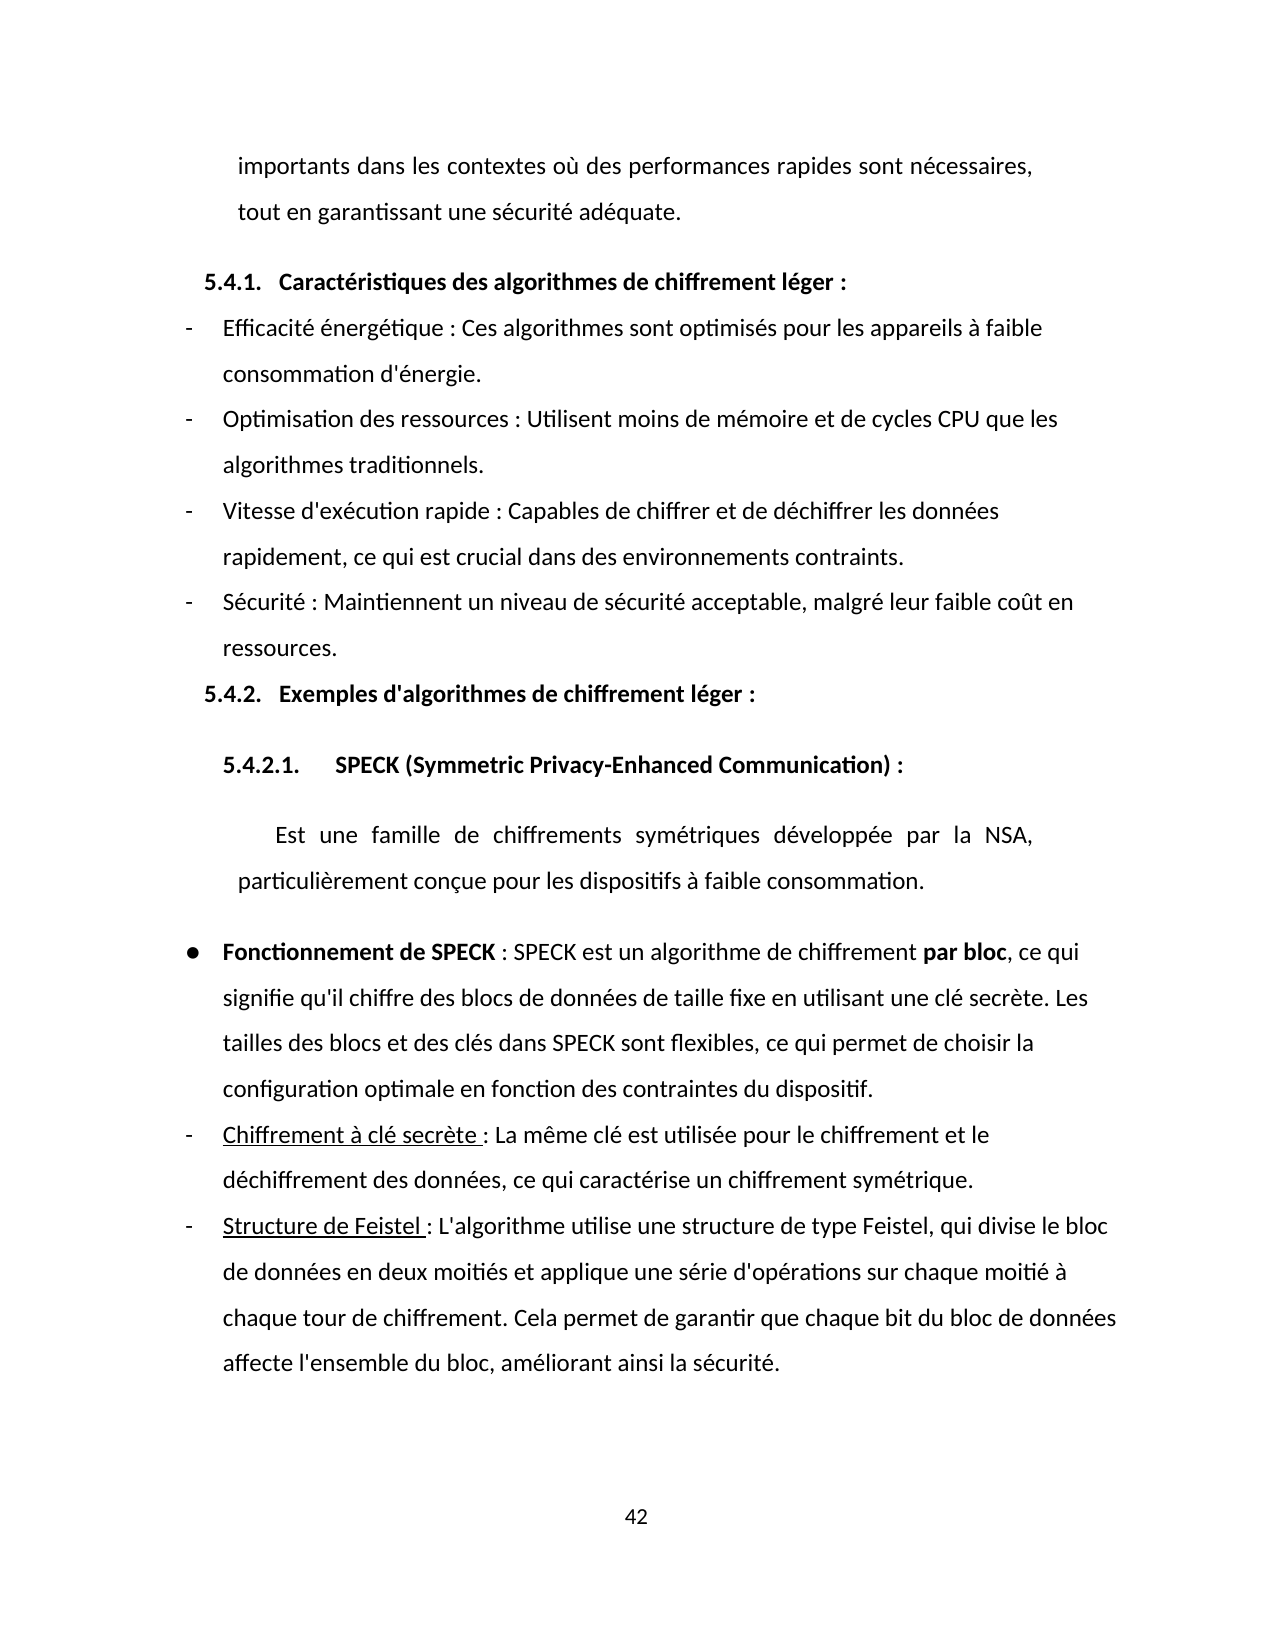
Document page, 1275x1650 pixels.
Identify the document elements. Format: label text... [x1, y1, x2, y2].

list Structure de Feistel : L'algorithme utilise une structure de type Feistel, qui divise le bloc de données en deux moitiés et applique une série d'opérations sur chaque moitié à chaque tour de chiffrement. Cela permet de garantir que chaque bit du bloc de données affecte l'ensemble du bloc, améliorant ainsi la sécurité. [185, 1210, 1124, 1378]
list Sécurité : Maintiennent un niveau de sécurité acceptable, malgré leur faible coût en ressources. [185, 587, 1124, 663]
list Vitesse d'exécution rapide : Capables de chiffrer et de déchiffrer les données rapidement, ce qui est crucial dans des environnements contraints. [185, 495, 1124, 571]
list Fonctionnement de SPECK : SPECK est un algorithme de chiffrement par bloc, ce qui signifie qu'il chiffre des blocs de données de taille fixe en utilisant une clé secrète. Les tailles des blocs et des clés dans SPECK sont flexibles, ce qui permet de choisir la configuration optimale en fonction des contraintes du dispositif. [185, 936, 1124, 1104]
list Efficacité énergétique : Ces algorithmes sont optimisés pour les appareils à faible consommation d'énergie. [185, 312, 1124, 388]
list Exemples d'algorithmes de chiffrement léger : [204, 678, 1124, 708]
subtitle SPECK (Symmetric Privacy-Enhanced Communication) : [223, 749, 1124, 779]
list Optimisation des ressources : Utilisent moins de mémoire et de cycles CPU que les algorithmes traditionnels. [185, 404, 1124, 480]
list Caractéristiques des algorithmes de chiffrement léger : [204, 266, 1124, 297]
list Chiffrement à clé secrète : La même clé est utilisée pour le chiffrement et le déchiffrement des données, ce qui caractérise un chiffrement symétrique. [185, 1119, 1124, 1195]
subtitle Est une famille de chiffrements symétriques développée par la NSA, particulièrement conçue pour les dispositifs à faible consommation. [238, 819, 1034, 896]
